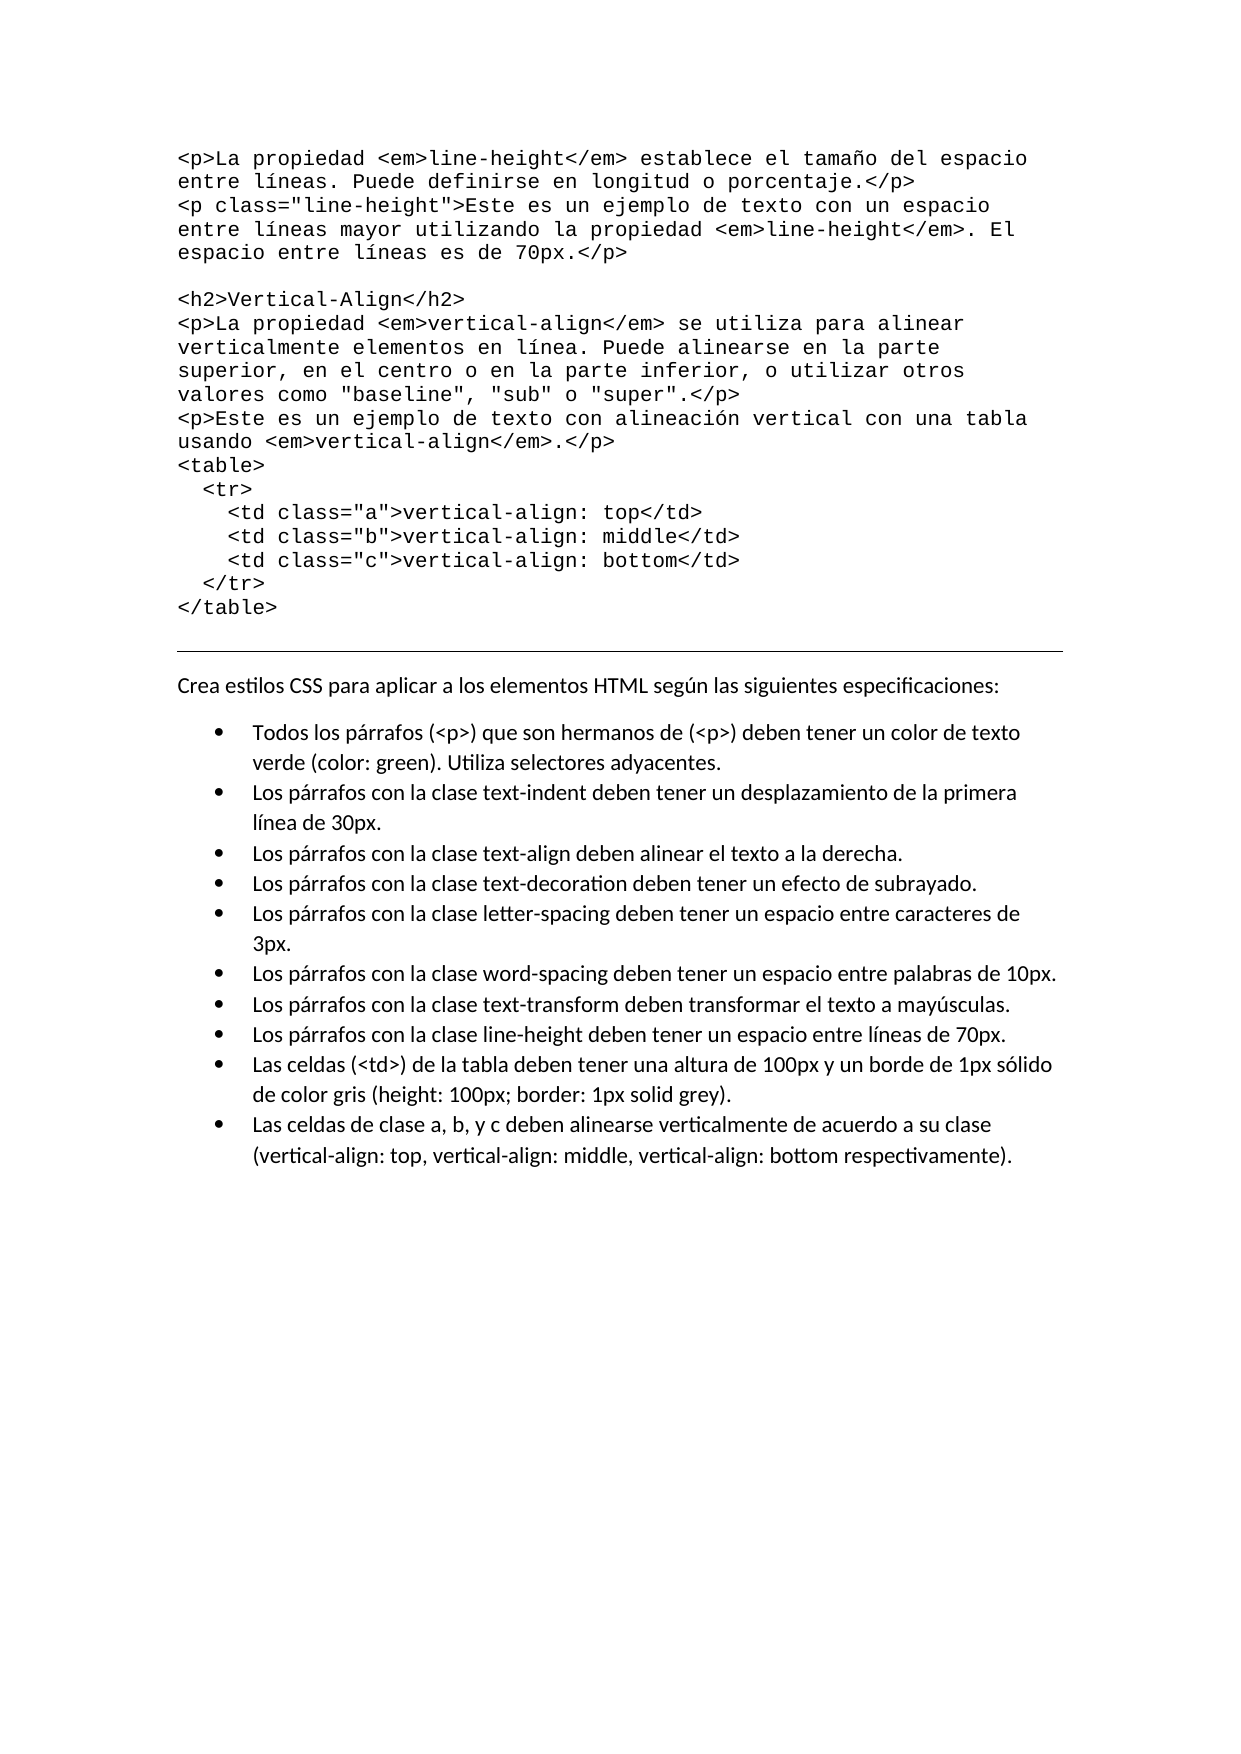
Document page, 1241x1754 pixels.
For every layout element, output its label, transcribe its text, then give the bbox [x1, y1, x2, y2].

list Los párrafos con la clase letter-spacing deben tener un espacio entre caracteres de 3px. [215, 899, 1063, 957]
list Los párrafos con la clase text-decoration deben tener un efecto de subrayado. [215, 869, 1063, 897]
list Las celdas (<td>) de la tabla deben tener una altura de 100px y un borde de 1px sólido de color gris (height: 100px; border: 1px solid grey). [215, 1050, 1063, 1108]
text <table> [177, 455, 1063, 479]
list Los párrafos con la clase text-transform deben transformar el texto a mayúsculas. [215, 990, 1063, 1018]
list Los párrafos con la clase word-spacing deben tener un espacio entre palabras de 10px. [215, 959, 1063, 988]
text <p>La propiedad <em>line-height</em> establece el tamaño del espacio entre líneas. Puede definirse en longitud o porcentaje.</p> [177, 148, 1063, 195]
text <td class="c">vertical-align: bottom</td> [177, 549, 1063, 573]
text <h2>Vertical-Align</h2> [177, 289, 1063, 313]
text <p>La propiedad <em>vertical-align</em> se utiliza para alinear verticalmente elementos en línea. Puede alinearse en la parte superior, en el centro o en la parte inferior, o utilizar otros valores como "baseline", "sub" o "super".</p> [177, 313, 1063, 408]
text <td class="b">vertical-align: middle</td> [177, 526, 1063, 549]
text </table> [177, 597, 1063, 621]
text <p class="line-height">Este es un ejemplo de texto con un espacio entre líneas mayor utilizando la propiedad <em>line-height</em>. El espacio entre líneas es de 70px.</p> [177, 195, 1063, 266]
text Crea estilos CSS para aplicar a los elementos HTML según las siguientes especificaciones: [177, 671, 1063, 699]
list Los párrafos con la clase text-align deben alinear el texto a la derecha. [215, 839, 1063, 867]
list Todos los párrafos (<p>) que son hermanos de (<p>) deben tener un color de texto verde (color: green). Utiliza selectores adyacentes. [215, 718, 1063, 776]
list Los párrafos con la clase text-indent deben tener un desplazamiento de la primera línea de 30px. [215, 778, 1063, 837]
list Las celdas de clase a, b, y c deben alinearse verticalmente de acuerdo a su clase (vertical-align: top, vertical-align: middle, vertical-align: bottom respectivamente). [215, 1111, 1063, 1169]
text <p>Este es un ejemplo de texto con alineación vertical con una tabla usando <em>vertical-align</em>.</p> [177, 408, 1063, 455]
text <tr> [177, 479, 1063, 502]
text </tr> [177, 573, 1063, 597]
text <td class="a">vertical-align: top</td> [177, 502, 1063, 526]
list Los párrafos con la clase line-height deben tener un espacio entre líneas de 70px. [215, 1020, 1063, 1048]
